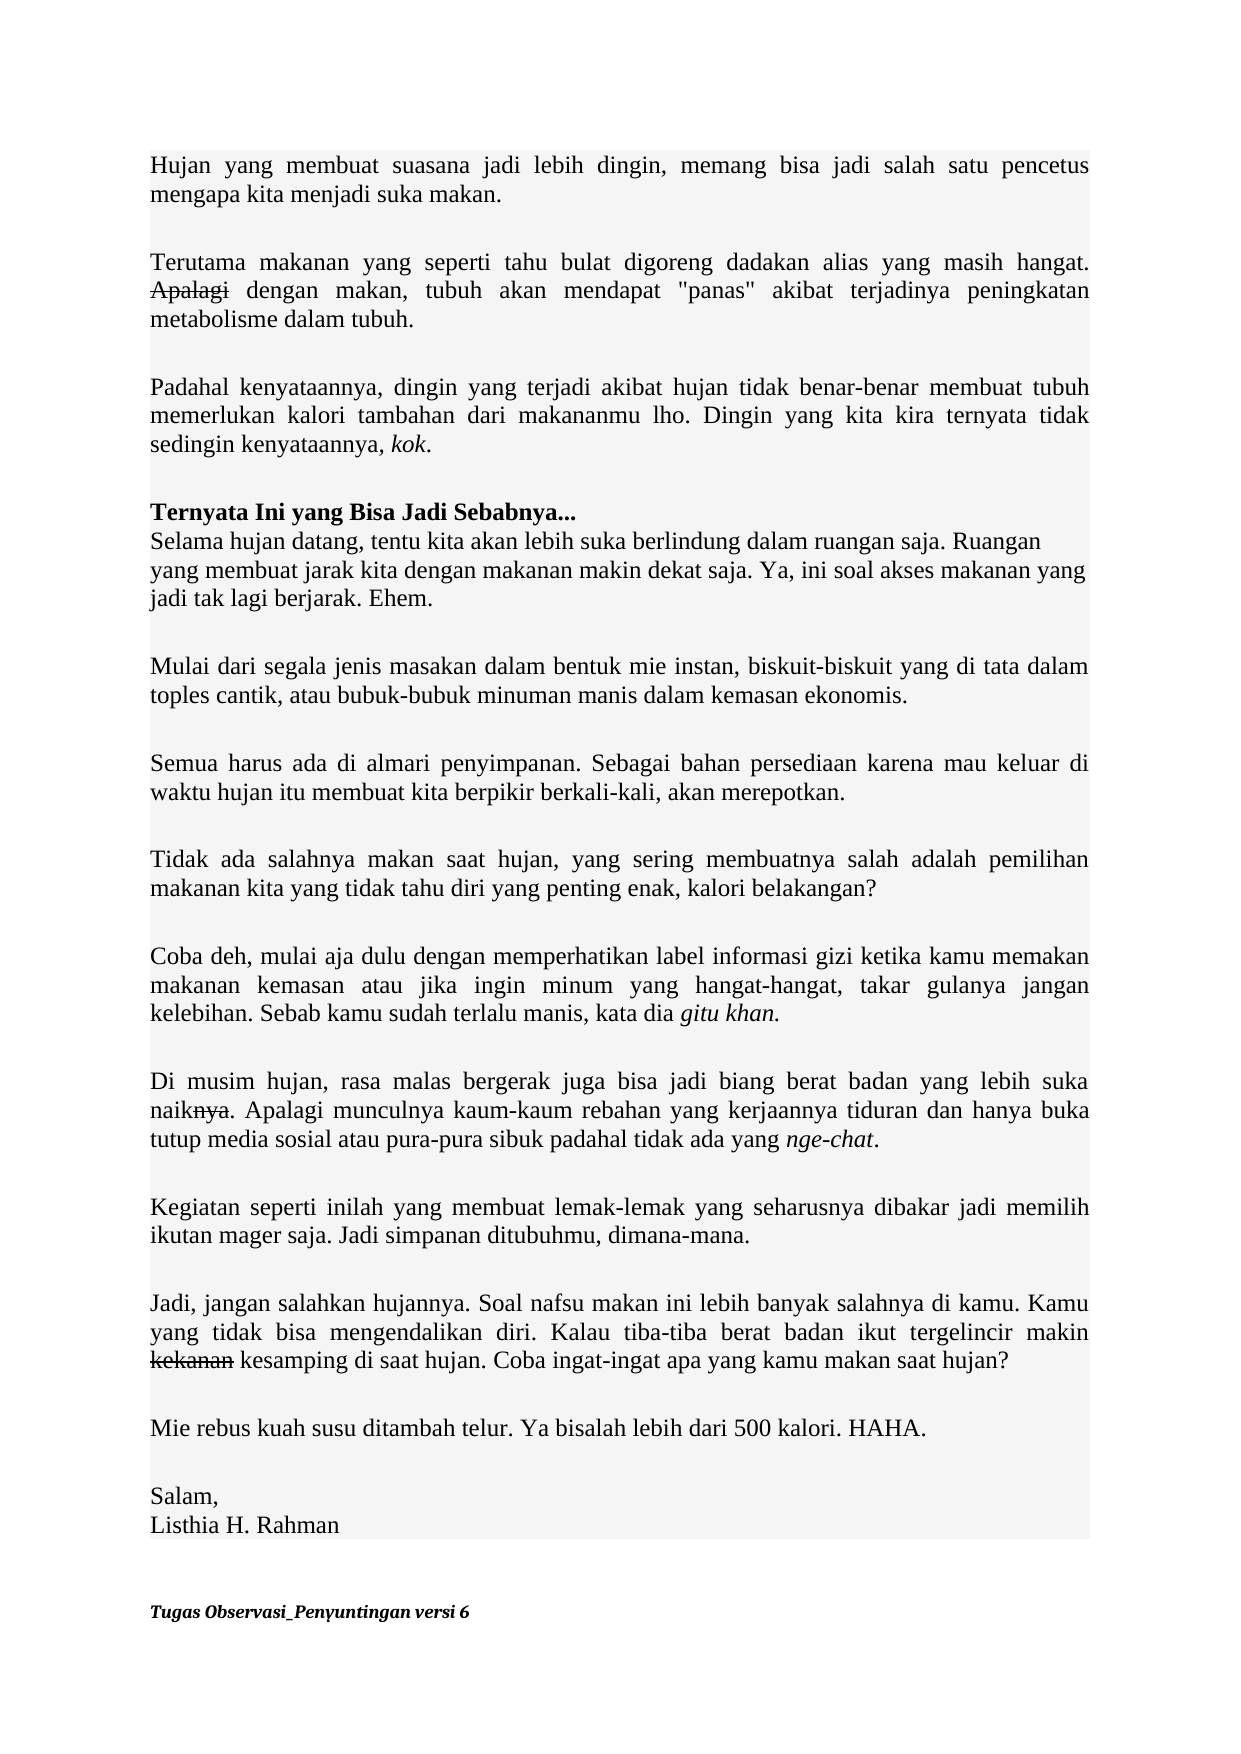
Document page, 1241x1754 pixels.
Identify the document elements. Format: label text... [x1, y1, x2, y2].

text Semua harus ada di almari penyimpanan. Sebagai bahan persediaan karena mau keluar di waktu hujan itu membuat kita berpikir berkali-kali, akan merepotkan. [150, 748, 1090, 805]
text Salam, Listhia H. Rahman [150, 1481, 1090, 1539]
text Terutama makanan yang seperti tahu bulat digoreng dadakan alias yang masih hangat. Apalagi dengan makan, tubuh akan mendapat "panas" akibat terjadinya peningkatan metabolisme dalam tubuh. [150, 247, 1090, 333]
text Jadi, jangan salahkan hujannya. Soal nafsu makan ini lebih banyak salahnya di kamu. Kamu yang tidak bisa mengendalikan diri. Kalau tiba-tiba berat badan ikut tergelincir makin kekanan kesamping di saat hujan. Coba ingat-ingat apa yang kamu makan saat hujan? [150, 1288, 1090, 1374]
text Mie rebus kuah susu ditambah telur. Ya bisalah lebih dari 500 kalori. HAHA. [150, 1413, 1090, 1442]
text Coba deh, mulai aja dulu dengan memperhatikan label informasi gizi ketika kamu memakan makanan kemasan atau jika ingin minum yang hangat-hangat, takar gulanya jangan kelebihan. Sebab kamu sudah terlalu manis, kata dia gitu khan. [150, 941, 1090, 1027]
text Tidak ada salahnya makan saat hujan, yang sering membuatnya salah adalah pemilihan makanan kita yang tidak tahu diri yang penting enak, kalori belakangan? [150, 844, 1090, 902]
text Hujan yang membuat suasana jadi lebih dingin, memang bisa jadi salah satu pencetus mengapa kita menjadi suka makan. [150, 150, 1090, 207]
text Kegiatan seperti inilah yang membuat lemak-lemak yang seharusnya dibakar jadi memilih ikutan mager saja. Jadi simpanan ditubuhmu, dimana-mana. [150, 1192, 1090, 1249]
text Di musim hujan, rasa malas bergerak juga bisa jadi biang berat badan yang lebih suka naiknya. Apalagi munculnya kaum-kaum rebahan yang kerjaannya tiduran dan hanya buka tutup media sosial atau pura-pura sibuk padahal tidak ada yang nge-chat. [150, 1066, 1090, 1152]
text Mulai dari segala jenis masakan dalam bentuk mie instan, biskuit-biskuit yang di tata dalam toples cantik, atau bubuk-bubuk minuman manis dalam kemasan ekonomis. [150, 651, 1090, 709]
text Padahal kenyataannya, dingin yang terjadi akibat hujan tidak benar-benar membuat tubuh memerlukan kalori tambahan dari makananmu lho. Dingin yang kita kira ternyata tidak sedingin kenyataannya, kok. [150, 372, 1090, 458]
text Ternyata Ini yang Bisa Jadi Sebabnya... Selama hujan datang, tentu kita akan lebih suka berlindung dalam ruangan saja. Ruangan yang membuat jarak kita dengan makanan makin dekat saja. Ya, ini soal akses makanan yang jadi tak lagi berjarak. Ehem. [150, 497, 1090, 612]
